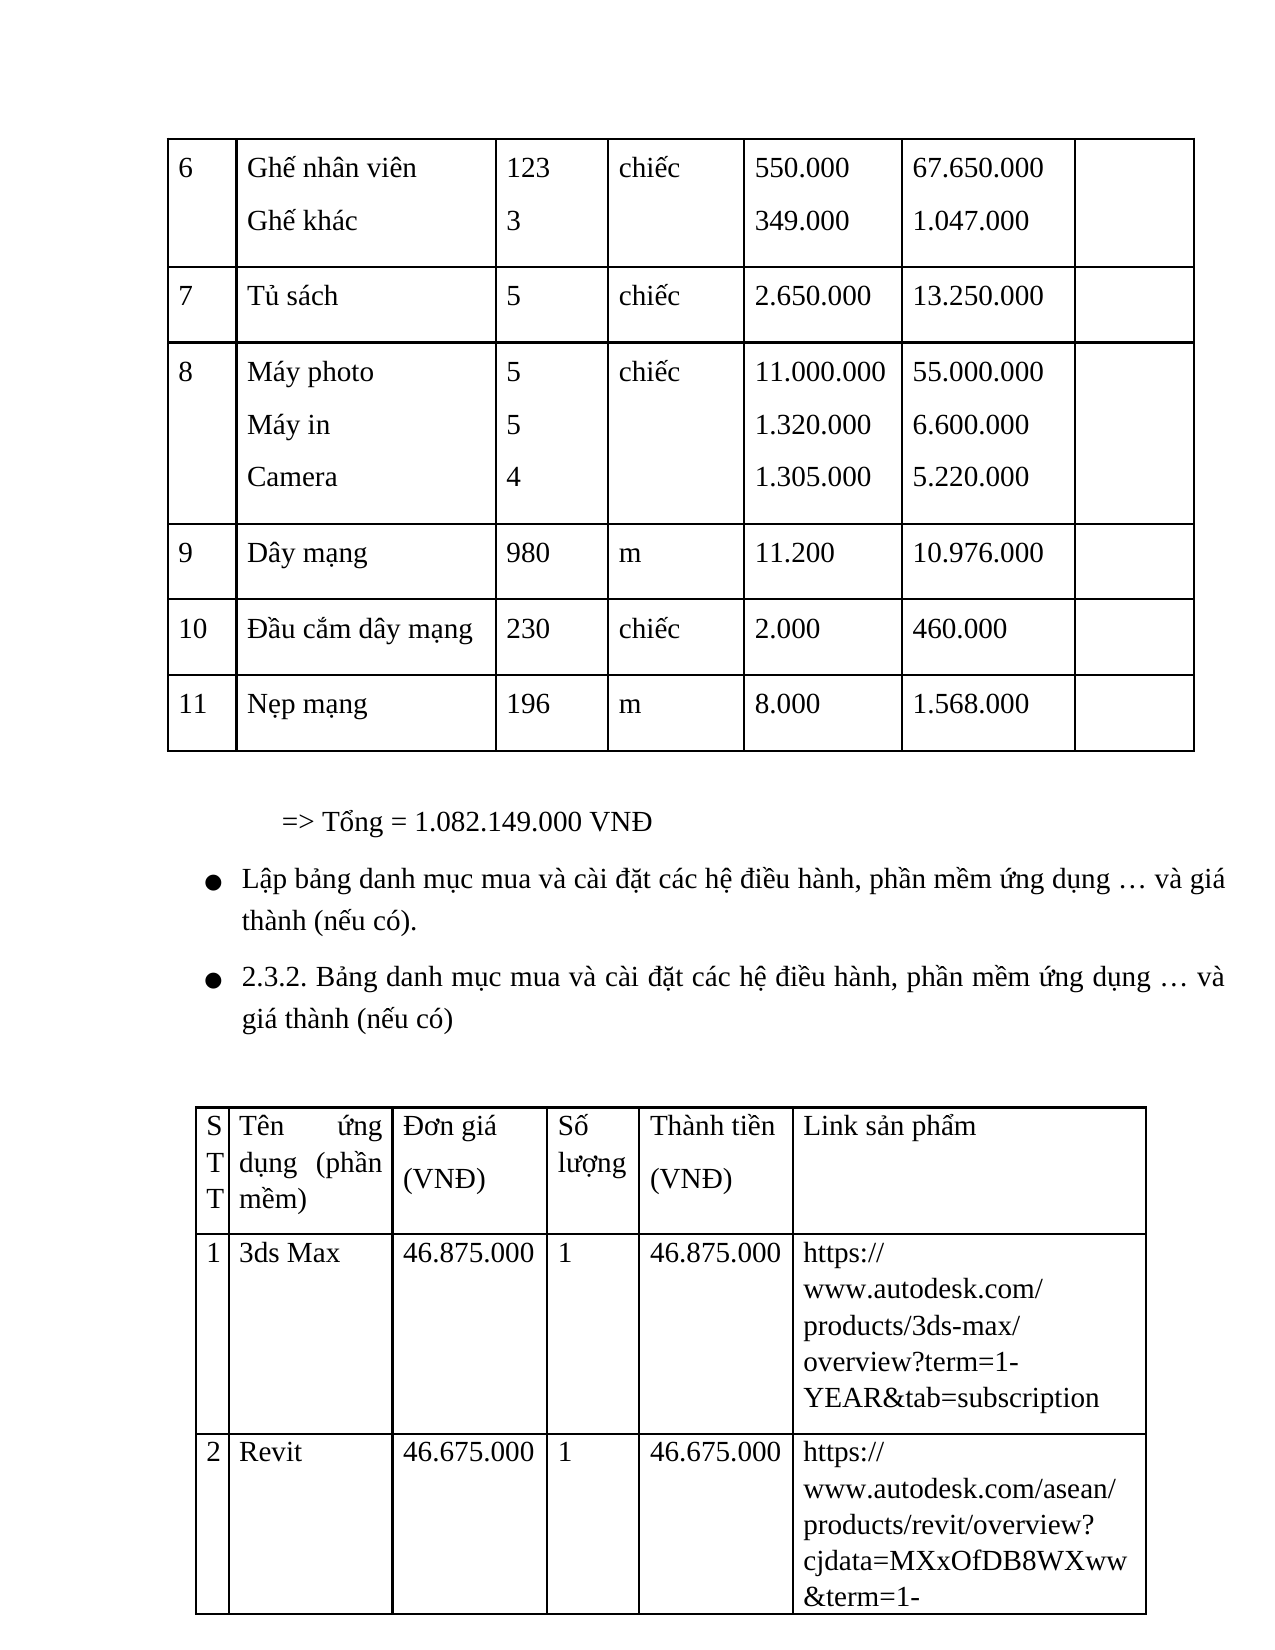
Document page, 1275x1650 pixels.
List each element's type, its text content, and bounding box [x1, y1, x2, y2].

table_cell Dây mạng [238, 525, 495, 598]
table_cell 8 [169, 344, 235, 522]
table_cell [1076, 525, 1193, 598]
table_header STT [197, 1109, 228, 1233]
table_cell 11 [169, 676, 235, 750]
table_cell [1076, 268, 1193, 341]
table_cell 7 [169, 268, 235, 341]
table_cell 6 [169, 140, 235, 266]
table_cell 550.000 349.000 [745, 140, 901, 266]
table_cell 5 [497, 268, 607, 341]
table_cell chiếc [609, 344, 743, 522]
table_cell 46.675.000 [640, 1435, 792, 1613]
table_cell 980 [497, 525, 607, 598]
table_cell 1 [197, 1235, 228, 1432]
table_cell [1076, 344, 1193, 522]
table_cell chiếc [609, 600, 743, 674]
table_cell 230 [497, 600, 607, 674]
table_cell 67.650.000 1.047.000 [903, 140, 1074, 266]
table_cell 46.675.000 [394, 1435, 546, 1613]
table_cell 196 [497, 676, 607, 750]
table_cell Ghế nhân viên Ghế khác [238, 140, 495, 266]
table_cell 1 [548, 1235, 638, 1432]
table_cell m [609, 676, 743, 750]
table_cell chiếc [609, 140, 743, 266]
table_header Số lượng [548, 1109, 638, 1233]
table_cell 460.000 [903, 600, 1074, 674]
table_cell 9 [169, 525, 235, 598]
table_cell m [609, 525, 743, 598]
table_cell 1.568.000 [903, 676, 1074, 750]
table_cell 1 [548, 1435, 638, 1613]
table_cell [1076, 676, 1193, 750]
table_cell Máy photo Máy in Camera [238, 344, 495, 522]
table_header Tên ứng dụng (phần mềm) [230, 1109, 391, 1233]
table_cell Tủ sách [238, 268, 495, 341]
table_cell 46.875.000 [640, 1235, 792, 1432]
table_cell 13.250.000 [903, 268, 1074, 341]
table_cell 8.000 [745, 676, 901, 750]
table_cell 11.000.000 1.320.000 1.305.000 [745, 344, 901, 522]
table_cell [1076, 140, 1193, 266]
table_cell 55.000.000 6.600.000 5.220.000 [903, 344, 1074, 522]
table_cell 2.000 [745, 600, 901, 674]
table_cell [794, 1435, 1145, 1613]
table_cell Nẹp mạng [238, 676, 495, 750]
table_cell 2 [197, 1435, 228, 1613]
table_cell 10.976.000 [903, 525, 1074, 598]
text => Tổng = 1.082.149.000 VNĐ [167, 804, 1227, 838]
table_cell 46.875.000 [394, 1235, 546, 1432]
table_cell Revit [230, 1435, 391, 1613]
table_cell [1076, 600, 1193, 674]
table_header Link sản phẩm [794, 1109, 1145, 1233]
table_cell 2.650.000 [745, 268, 901, 341]
table_cell https://www.autodesk.com/products/3ds-max/overview?term=1-YEAR&tab=subscription [794, 1235, 1145, 1432]
table_cell 10 [169, 600, 235, 674]
table_cell 3ds Max [230, 1235, 391, 1432]
table_cell Đầu cắm dây mạng [238, 600, 495, 674]
table_header Thành tiền (VNĐ) [640, 1109, 792, 1233]
table_cell 123 3 [497, 140, 607, 266]
table_cell 5 5 4 [497, 344, 607, 522]
table_header Đơn giá (VNĐ) [394, 1109, 546, 1233]
table_cell chiếc [609, 268, 743, 341]
list Lập bảng danh mục mua và cài đặt các hệ điều hành, phần mềm ứng dụng … và giá thành (nếu có). [204, 857, 1227, 936]
list 2.3.2. Bảng danh mục mua và cài đặt các hệ điều hành, phần mềm ứng dụng … và giá thành (nếu có) [204, 956, 1227, 1034]
table_cell 11.200 [745, 525, 901, 598]
